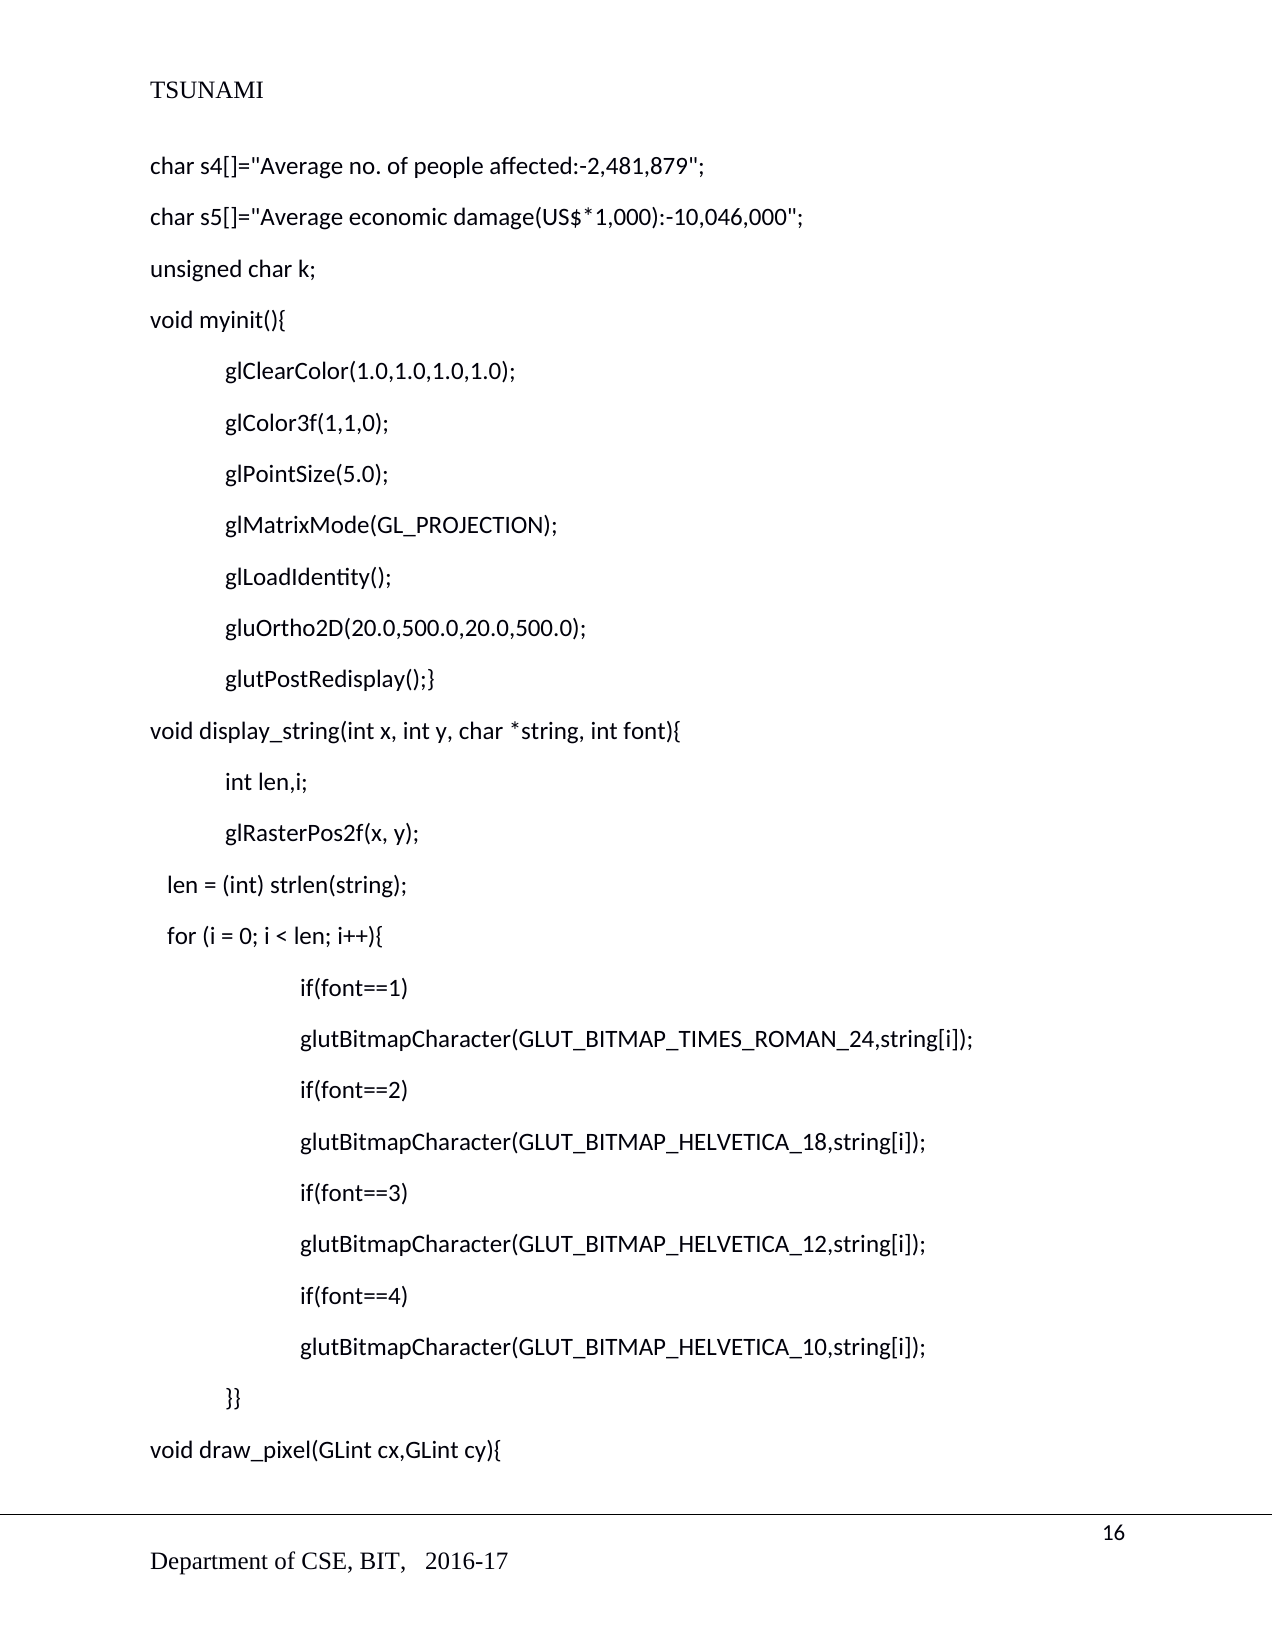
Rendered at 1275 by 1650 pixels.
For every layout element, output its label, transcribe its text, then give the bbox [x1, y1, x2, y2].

text glPointSize(5.0); [150, 458, 1125, 489]
text char s5[]="Average economic damage(US$*1,000):-10,046,000"; [150, 201, 1125, 232]
text char s4[]="Average no. of people affected:-2,481,879"; [150, 150, 1125, 181]
text len = (int) strlen(string); [150, 869, 1125, 899]
text glMatrixMode(GL_PROJECTION); [150, 509, 1125, 540]
text glutBitmapCharacter(GLUT_BITMAP_HELVETICA_12,string[i]); [150, 1228, 1125, 1259]
text if(font==1) [150, 972, 1125, 1002]
text glutBitmapCharacter(GLUT_BITMAP_HELVETICA_10,string[i]); [150, 1331, 1125, 1362]
text glutBitmapCharacter(GLUT_BITMAP_TIMES_ROMAN_24,string[i]); [150, 1023, 1125, 1053]
text glutPostRedisplay();} [150, 663, 1125, 694]
text glLoadIdentity(); [150, 561, 1125, 591]
text glClearColor(1.0,1.0,1.0,1.0); [150, 355, 1125, 386]
text unsigned char k; [150, 253, 1125, 283]
text if(font==3) [150, 1177, 1125, 1208]
text glutBitmapCharacter(GLUT_BITMAP_HELVETICA_18,string[i]); [150, 1126, 1125, 1156]
text if(font==4) [150, 1280, 1125, 1310]
text gluOrtho2D(20.0,500.0,20.0,500.0); [150, 612, 1125, 643]
text void draw_pixel(GLint cx,GLint cy){ [150, 1434, 1125, 1464]
text if(font==2) [150, 1074, 1125, 1105]
text int len,i; [150, 766, 1125, 797]
text void myinit(){ [150, 304, 1125, 334]
text }} [150, 1382, 1125, 1413]
text for (i = 0; i < len; i++){ [150, 920, 1125, 951]
text void display_string(int x, int y, char *string, int font){ [150, 715, 1125, 745]
text glColor3f(1,1,0); [150, 407, 1125, 437]
text glRasterPos2f(x, y); [150, 818, 1125, 848]
